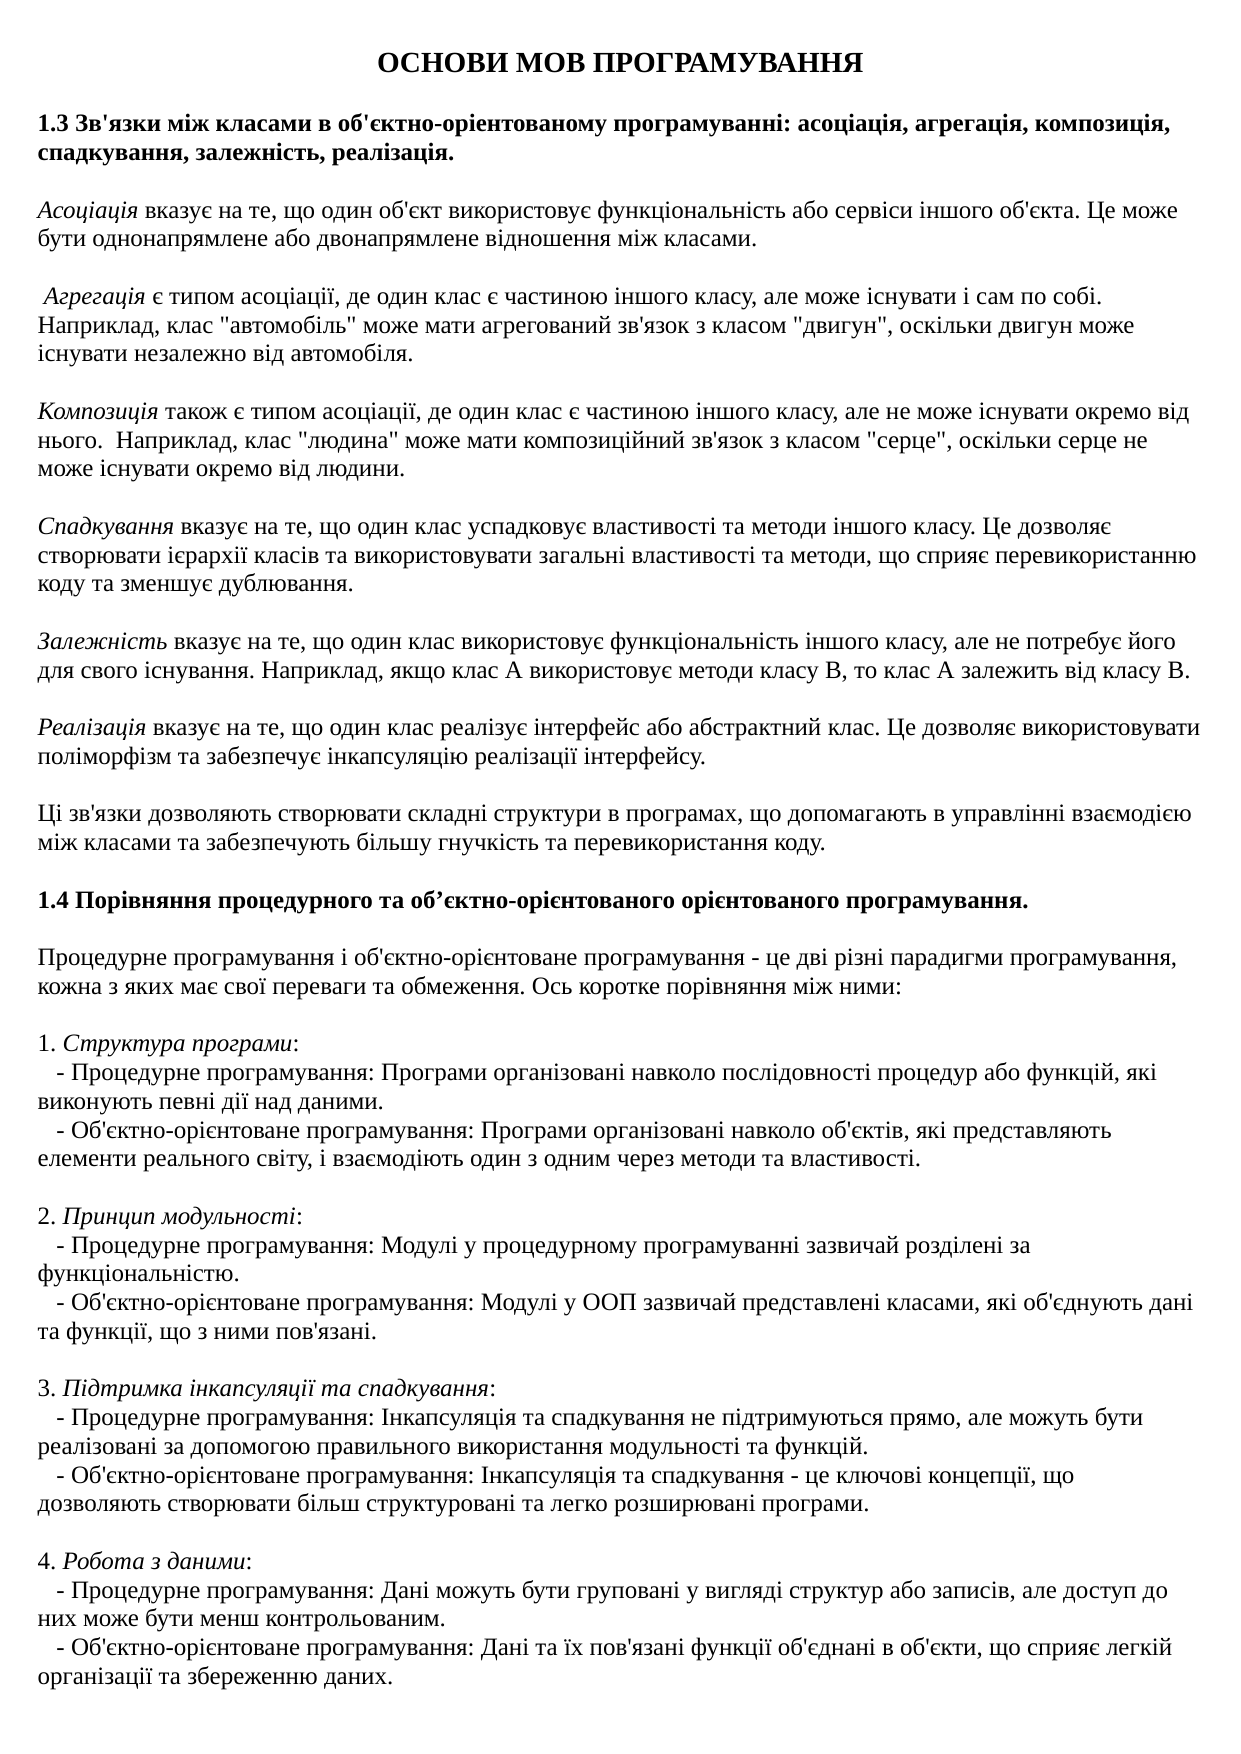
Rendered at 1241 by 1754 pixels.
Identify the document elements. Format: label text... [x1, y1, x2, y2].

text 1.3 Зв'язки між класами в об'єктно-оріентованому програмуванні: асоціація, агрегація, композиція, [37, 108, 1203, 137]
text 1.4 Порівняння процедурного та об’єктно-орієнтованого орієнтованого програмування. [37, 885, 1203, 913]
text 1. Структура програми: [37, 1028, 1203, 1057]
text 4. Робота з даними: [37, 1546, 1203, 1575]
text Агрегація є типом асоціації, де один клас є частиною іншого класу, але може існувати і сам по собі. Наприклад, клас "автомобіль" може мати агрегований зв'язок з класом "двигун", оскільки двигун може існувати незалежно від автомобіля. [37, 281, 1203, 367]
text 2. Принцип модульності: [37, 1201, 1203, 1230]
text Залежність вказує на те, що один клас використовує функціональність іншого класу, але не потребує його для свого існування. Наприклад, якщо клас А використовує методи класу В, то клас А залежить від класу В. [37, 626, 1203, 683]
text - Процедурне програмування: Дані можуть бути груповані у вигляді структур або записів, але доступ до них може бути менш контрольованим. [37, 1575, 1203, 1632]
text - Процедурне програмування: Програми організовані навколо послідовності процедур або функцій, які виконують певні дії над даними. [37, 1057, 1203, 1115]
text - Процедурне програмування: Модулі у процедурному програмуванні зазвичай розділені за функціональністю. [37, 1230, 1203, 1287]
text - Об'єктно-орієнтоване програмування: Програми організовані навколо об'єктів, які представляють елементи реального світу, і взаємодіють один з одним через методи та властивості. [37, 1115, 1203, 1172]
text Реалізація вказує на те, що один клас реалізує інтерфейс або абстрактний клас. Це дозволяє використовувати поліморфізм та забезпечує інкапсуляцію реалізації інтерфейсу. [37, 712, 1203, 770]
text - Об'єктно-орієнтоване програмування: Модулі у ООП зазвичай представлені класами, які об'єднують дані та функції, що з ними пов'язані. [37, 1287, 1203, 1345]
text спадкування, залежність, реалізація. [37, 137, 1203, 166]
text Композиція також є типом асоціації, де один клас є частиною іншого класу, але не може існувати окремо від нього. Наприклад, клас "людина" може мати композиційний зв'язок з класом "серце", оскільки серце не може існувати окремо від людини. [37, 396, 1203, 482]
text Процедурне програмування і об'єктно-орієнтоване програмування - це дві різні парадигми програмування, кожна з яких має свої переваги та обмеження. Ось коротке порівняння між ними: [37, 942, 1203, 1000]
text Спадкування вказує на те, що один клас успадковує властивості та методи іншого класу. Це дозволяє створювати ієрархії класів та використовувати загальні властивості та методи, що сприяє перевикористанню коду та зменшує дублювання. [37, 511, 1203, 597]
text Ці зв'язки дозволяють створювати складні структури в програмах, що допомагають в управлінні взаємодією між класами та забезпечують більшу гнучкість та перевикористання коду. [37, 798, 1203, 856]
text 3. Підтримка інкапсуляції та спадкування: [37, 1373, 1203, 1402]
text Асоціація вказує на те, що один об'єкт використовує функціональність або сервіси іншого об'єкта. Це може бути однонапрямлене або двонапрямлене відношення між класами. [37, 195, 1203, 252]
text - Об'єктно-орієнтоване програмування: Дані та їх пов'язані функції об'єднані в об'єкти, що сприяє легкій організації та збереженню даних. [37, 1632, 1203, 1690]
